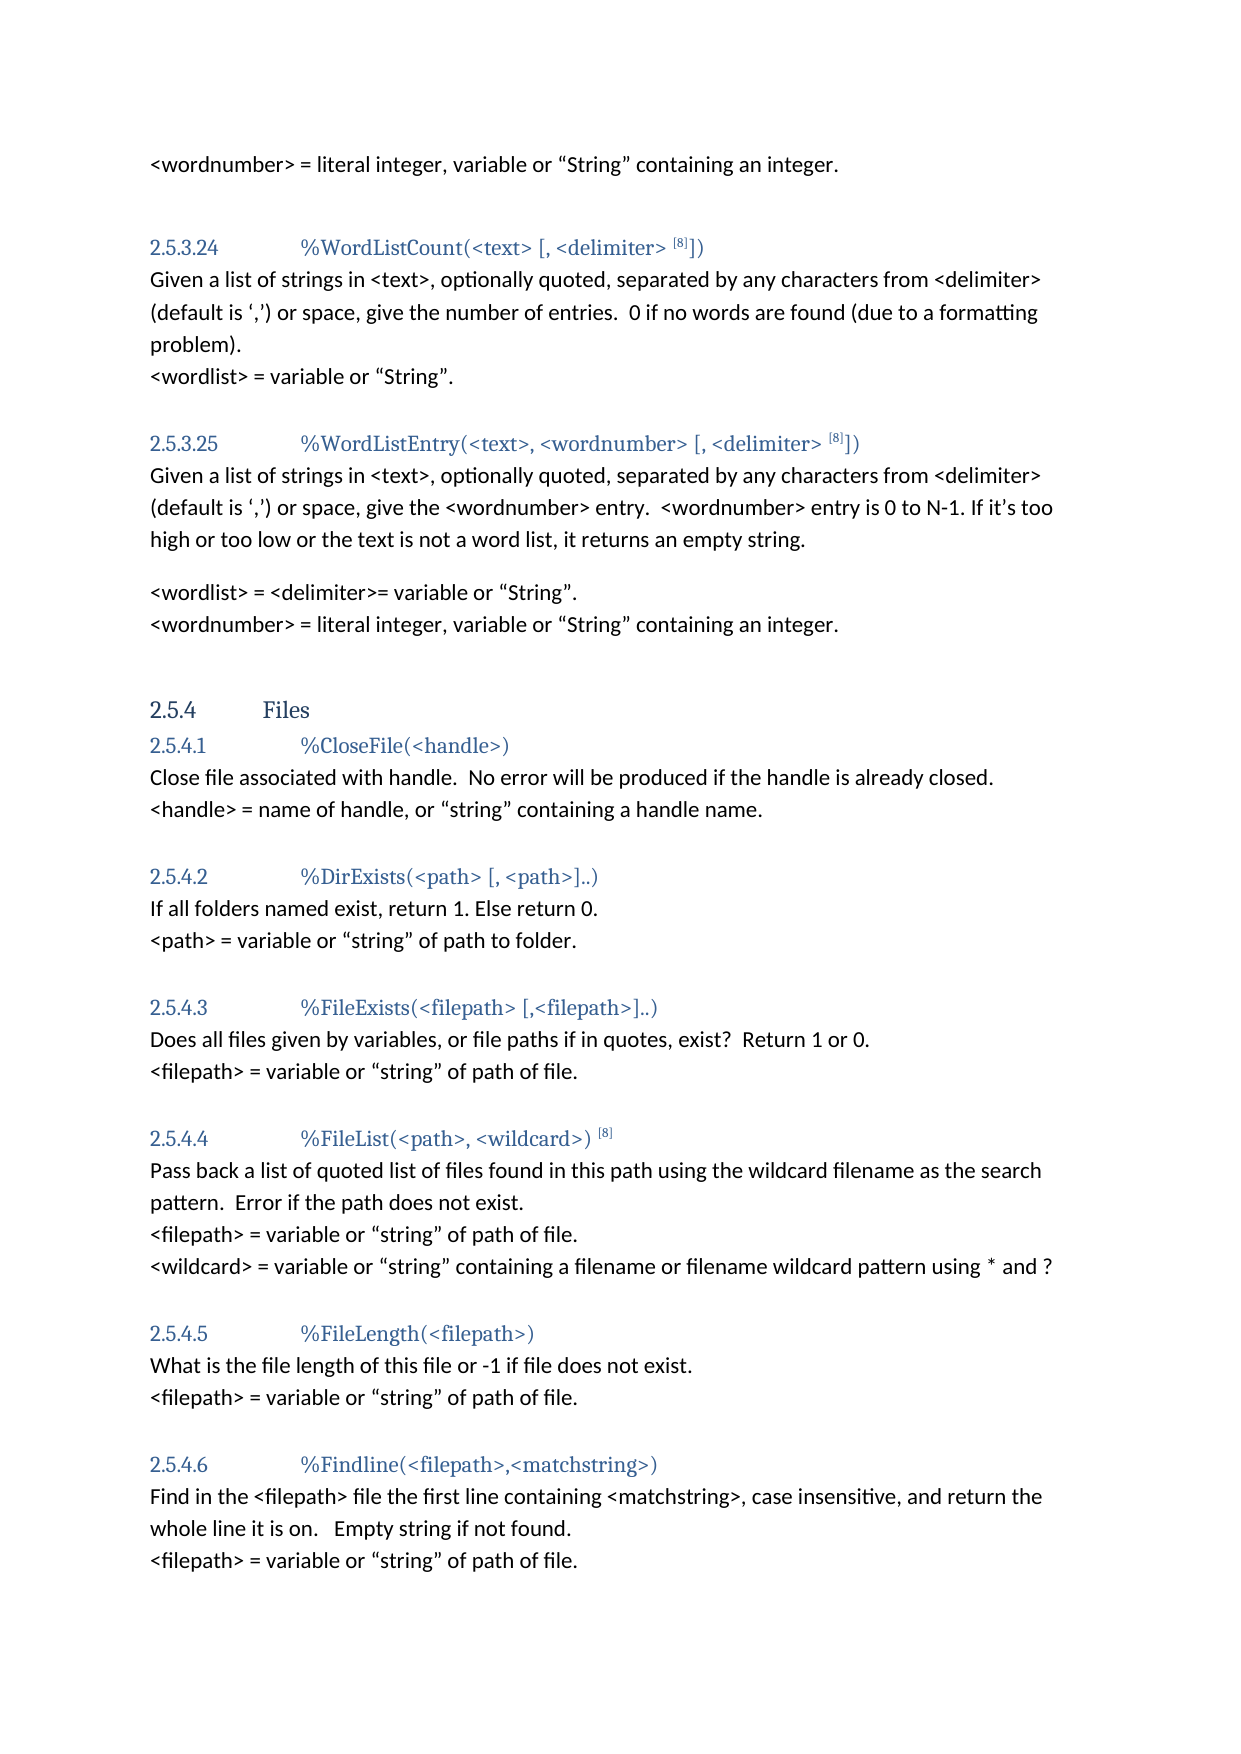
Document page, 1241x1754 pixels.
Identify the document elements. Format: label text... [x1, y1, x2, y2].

text <filepath> = variable or “string” of path of file. [150, 1546, 1090, 1574]
text <wordlist> = variable or “String”. [150, 362, 1090, 390]
subtitle %WordListEntry(<text>, <wordnumber> [, <delimiter> [8]]) [150, 431, 1090, 457]
subtitle Files [150, 696, 1090, 724]
subtitle %DirExists(<path> [, <path>]..) [150, 864, 1090, 890]
subtitle %WordListCount(<text> [, <delimiter> [8]]) [150, 235, 1090, 262]
text <filepath> = variable or “string” of path of file. [150, 1057, 1090, 1085]
subtitle %FileLength(<filepath>) [150, 1321, 1090, 1347]
text <handle> = name of handle, or “string” containing a handle name. [150, 795, 1090, 823]
text <wordnumber> = literal integer, variable or “String” containing an integer. [150, 610, 1090, 638]
text <filepath> = variable or “string” of path of file. [150, 1220, 1090, 1248]
subtitle %CloseFile(<handle>) [150, 733, 1090, 759]
text What is the file length of this file or -1 if file does not exist. [150, 1351, 1090, 1379]
text Find in the <filepath> file the first line containing <matchstring>, case insensitive, and return the whole line it is on. Empty string if not found. [150, 1482, 1090, 1542]
text Close file associated with handle. No error will be produced if the handle is already closed. [150, 763, 1090, 791]
subtitle %Findline(<filepath>,<matchstring>) [150, 1452, 1090, 1478]
text <path> = variable or “string” of path to folder. [150, 926, 1090, 954]
text <filepath> = variable or “string” of path of file. [150, 1383, 1090, 1411]
text <wordnumber> = literal integer, variable or “String” containing an integer. [150, 150, 1090, 178]
text Does all files given by variables, or file paths if in quotes, exist? Return 1 or 0. [150, 1025, 1090, 1053]
text Pass back a list of quoted list of files found in this path using the wildcard filename as the search pattern. Error if the path does not exist. [150, 1156, 1090, 1216]
text <wordlist> = <delimiter>= variable or “String”. [150, 578, 1090, 606]
text If all folders named exist, return 1. Else return 0. [150, 894, 1090, 922]
subtitle %FileExists(<filepath> [,<filepath>]..) [150, 994, 1090, 1021]
subtitle %FileList(<path>, <wildcard>) [8] [150, 1126, 1090, 1152]
text <wildcard> = variable or “string” containing a filename or filename wildcard pattern using * and ? [150, 1252, 1090, 1280]
text Given a list of strings in <text>, optionally quoted, separated by any characters from <delimiter> (default is ‘,’) or space, give the number of entries. 0 if no words are found (due to a formatting problem). [150, 265, 1090, 358]
text Given a list of strings in <text>, optionally quoted, separated by any characters from <delimiter> (default is ‘,’) or space, give the <wordnumber> entry. <wordnumber> entry is 0 to N-1. If it’s too high or too low or the text is not a word list, it returns an empty string. [150, 461, 1090, 553]
